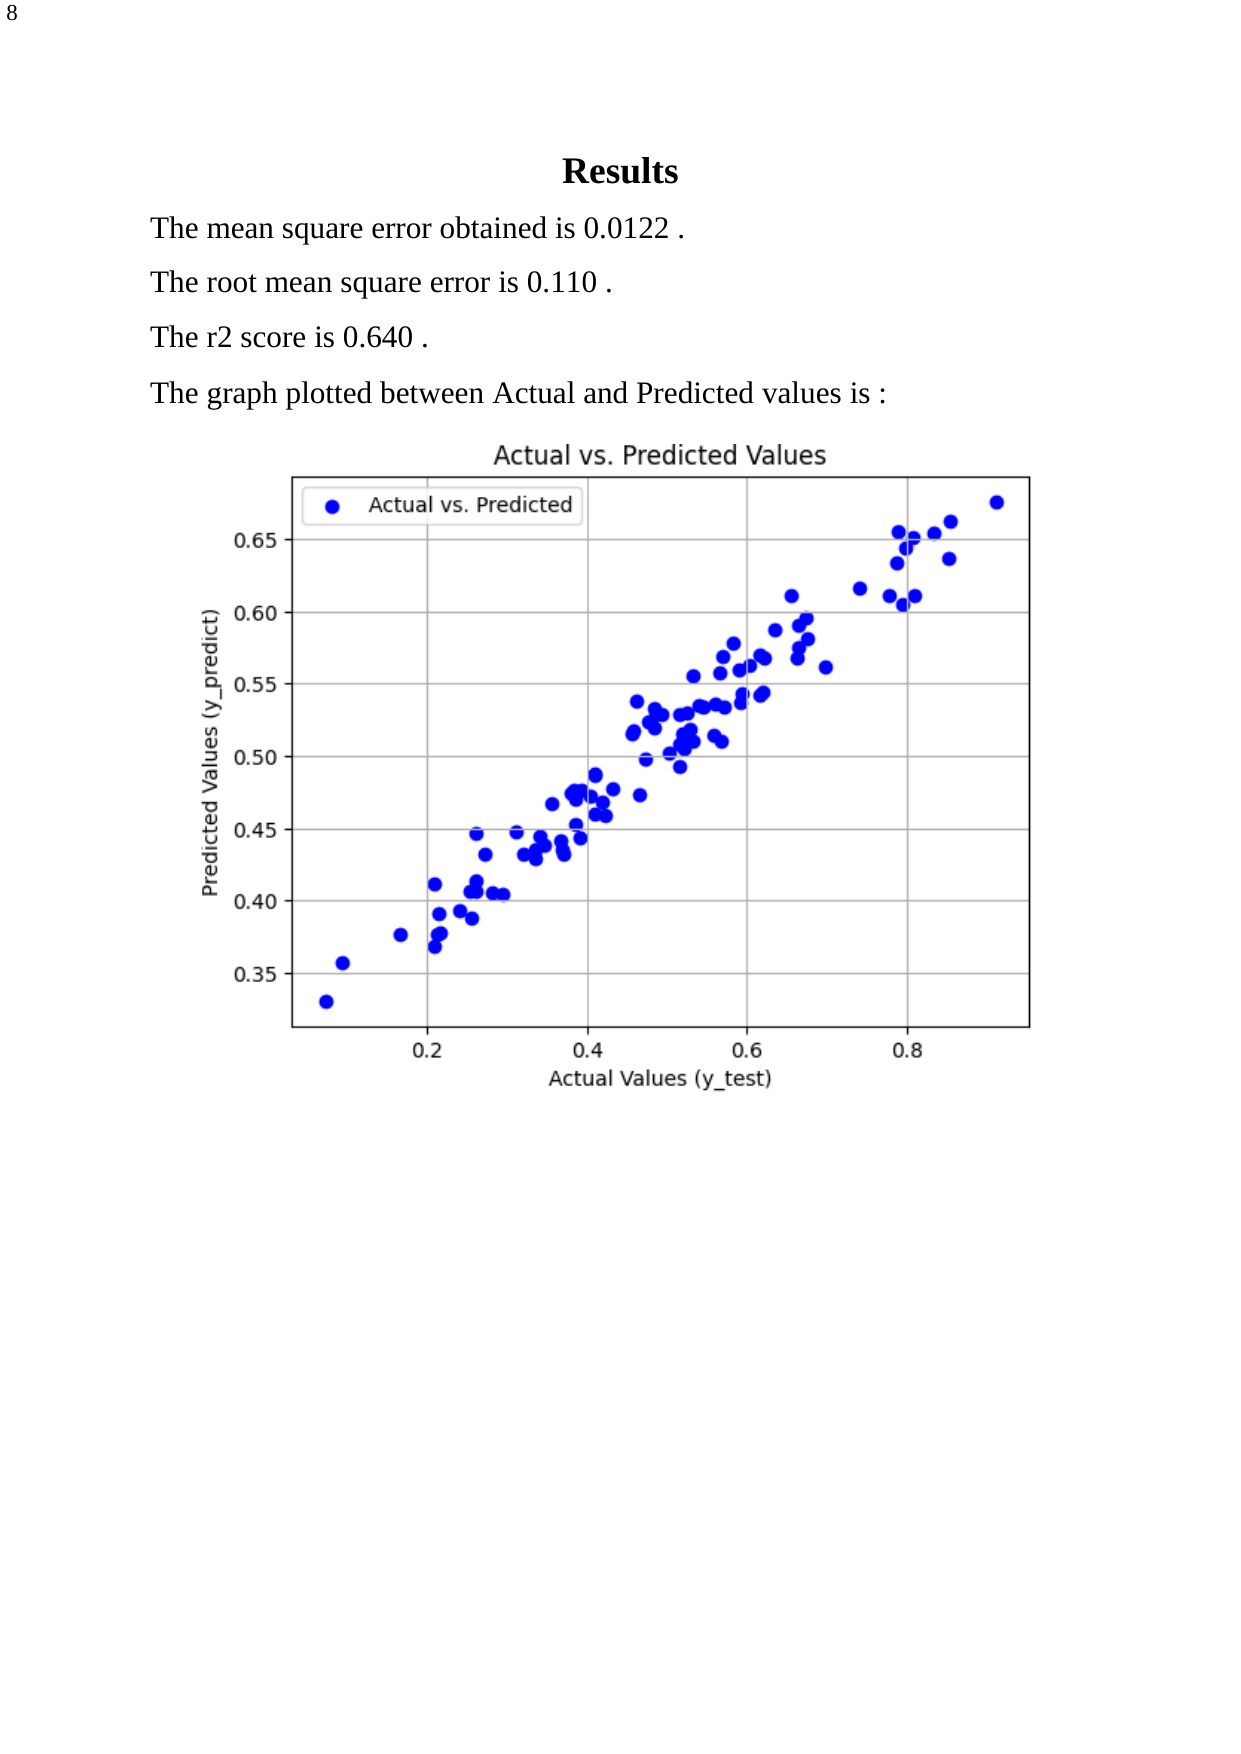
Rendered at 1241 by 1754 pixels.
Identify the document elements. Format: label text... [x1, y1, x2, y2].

text The r2 score is 0.640 . [150, 318, 1178, 354]
text The graph plotted between Actual and Predicted values is : [150, 374, 1178, 410]
picture [201, 444, 1032, 1092]
text Results The mean square error obtained is 0.0122 . The root mean square error is 0.110 . [150, 148, 686, 299]
